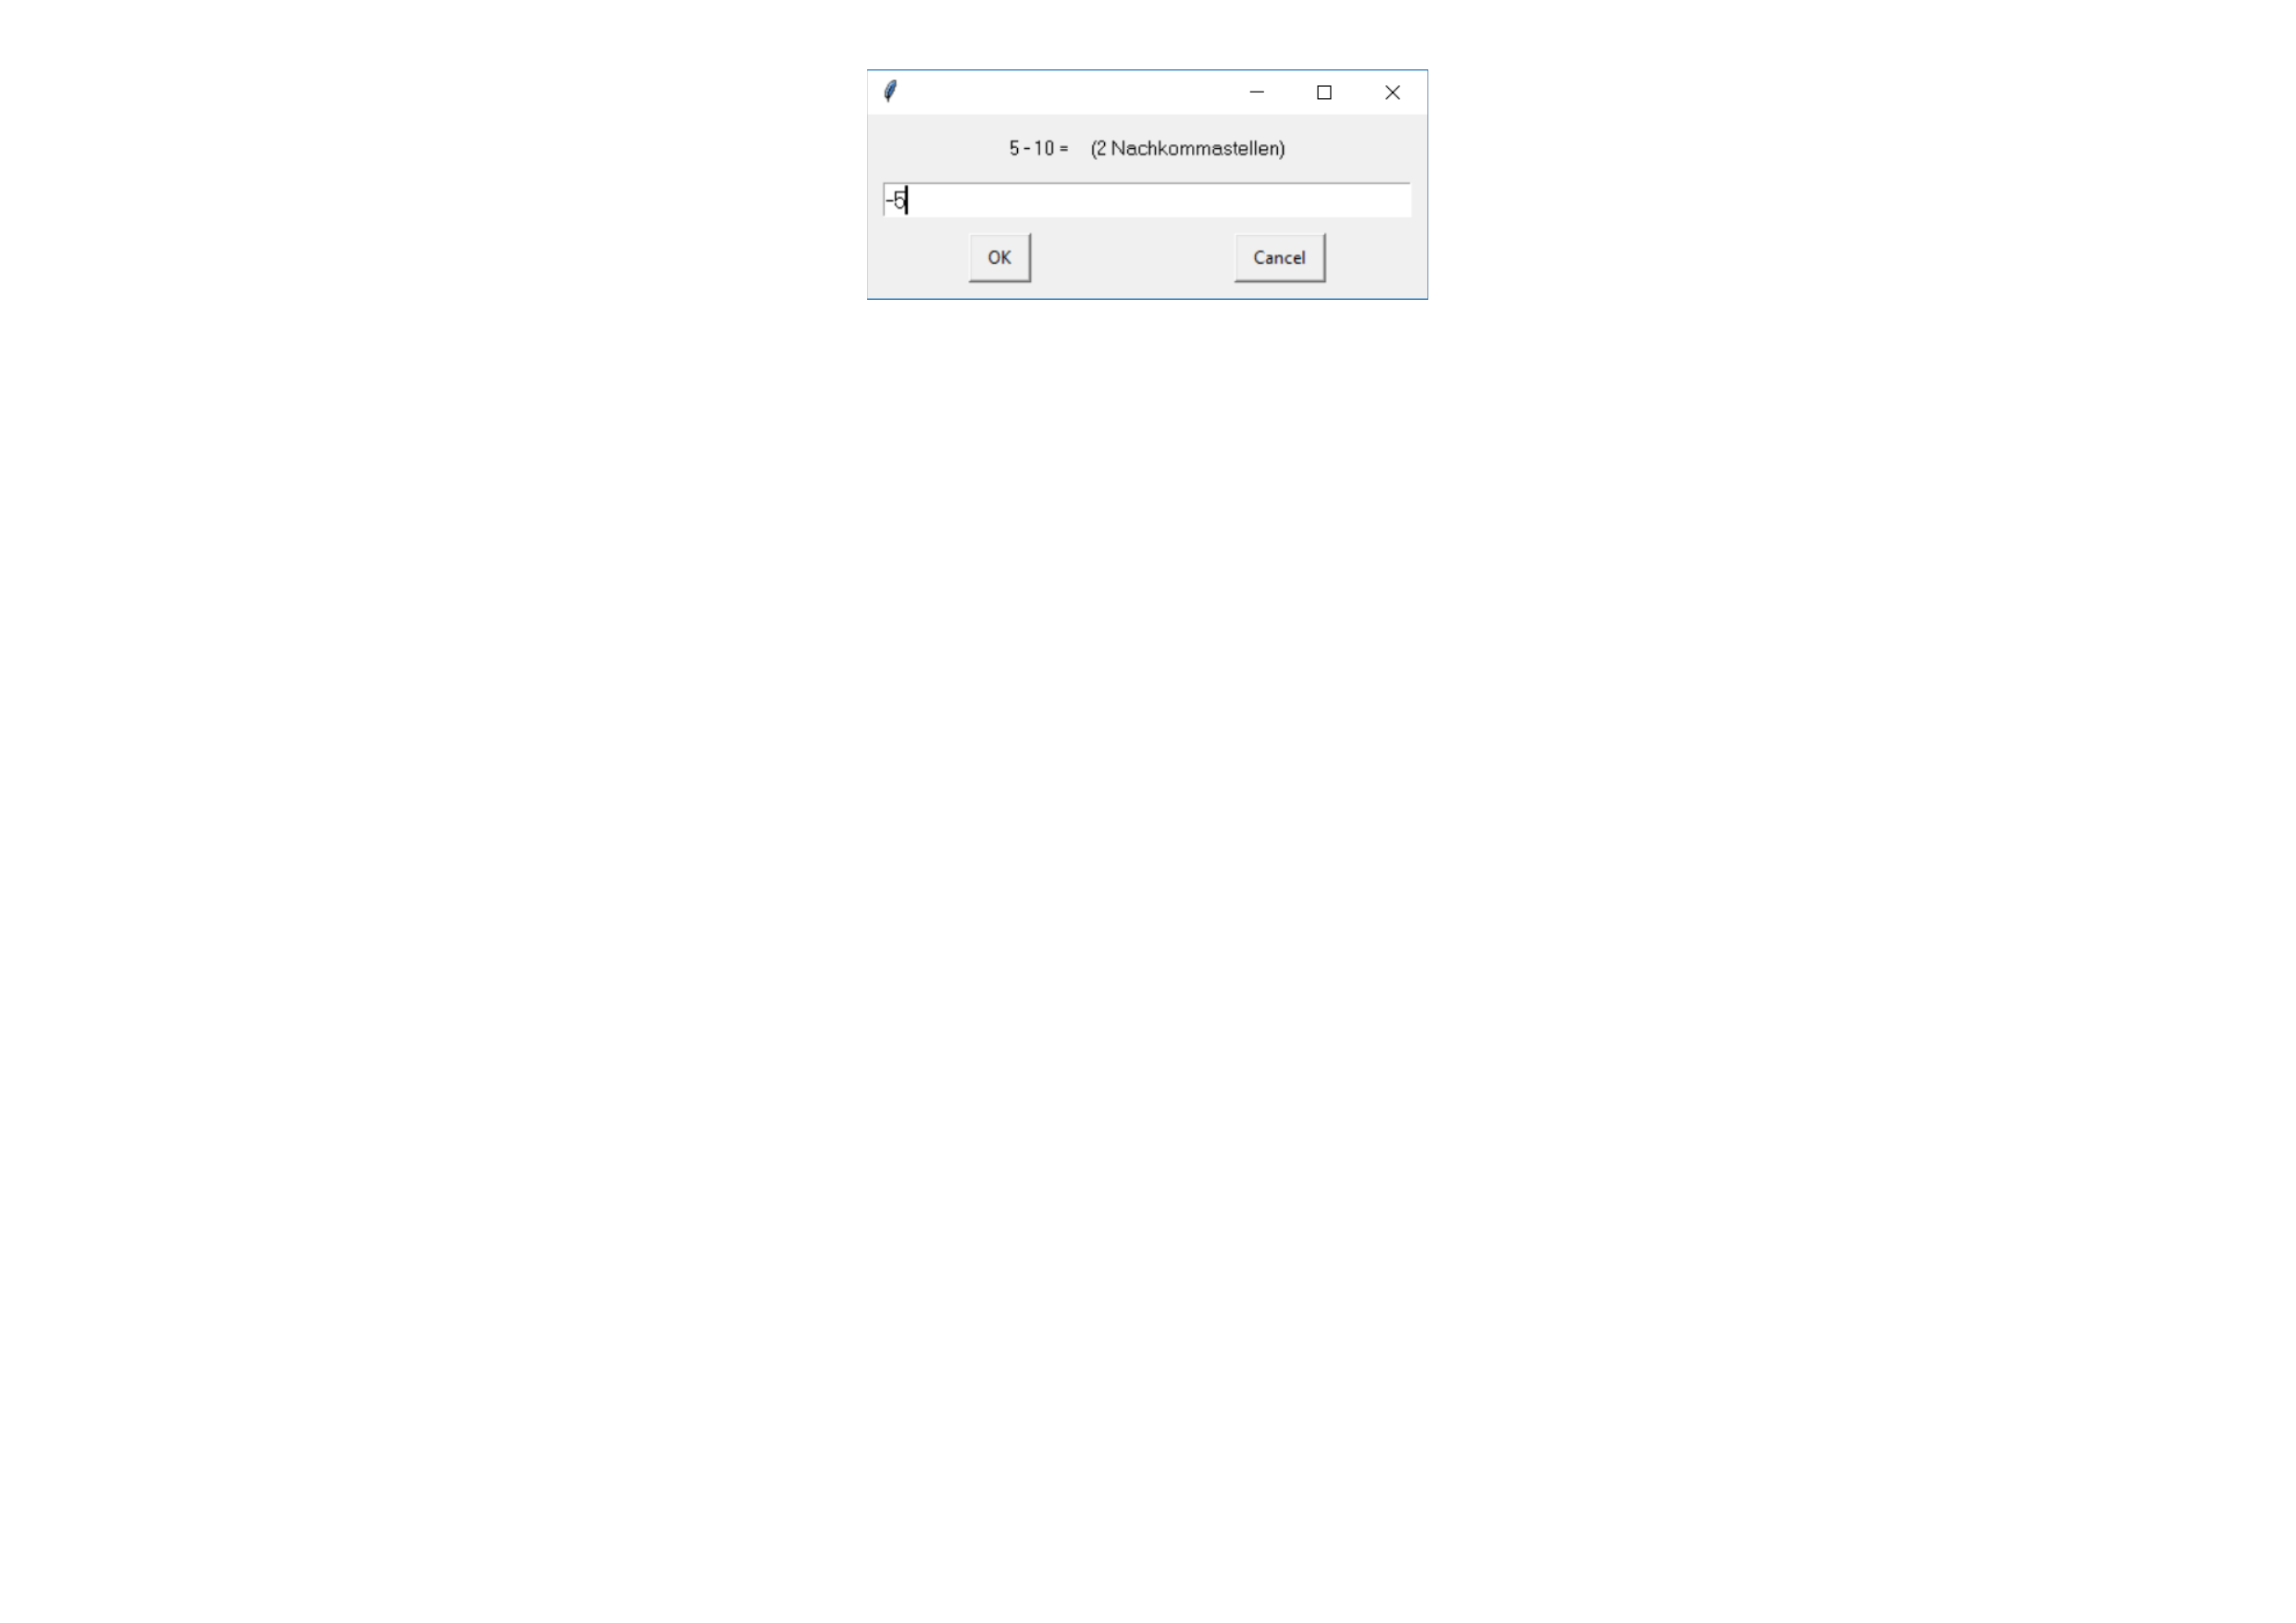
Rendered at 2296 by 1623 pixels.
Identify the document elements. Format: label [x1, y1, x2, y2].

picture [867, 69, 1429, 300]
